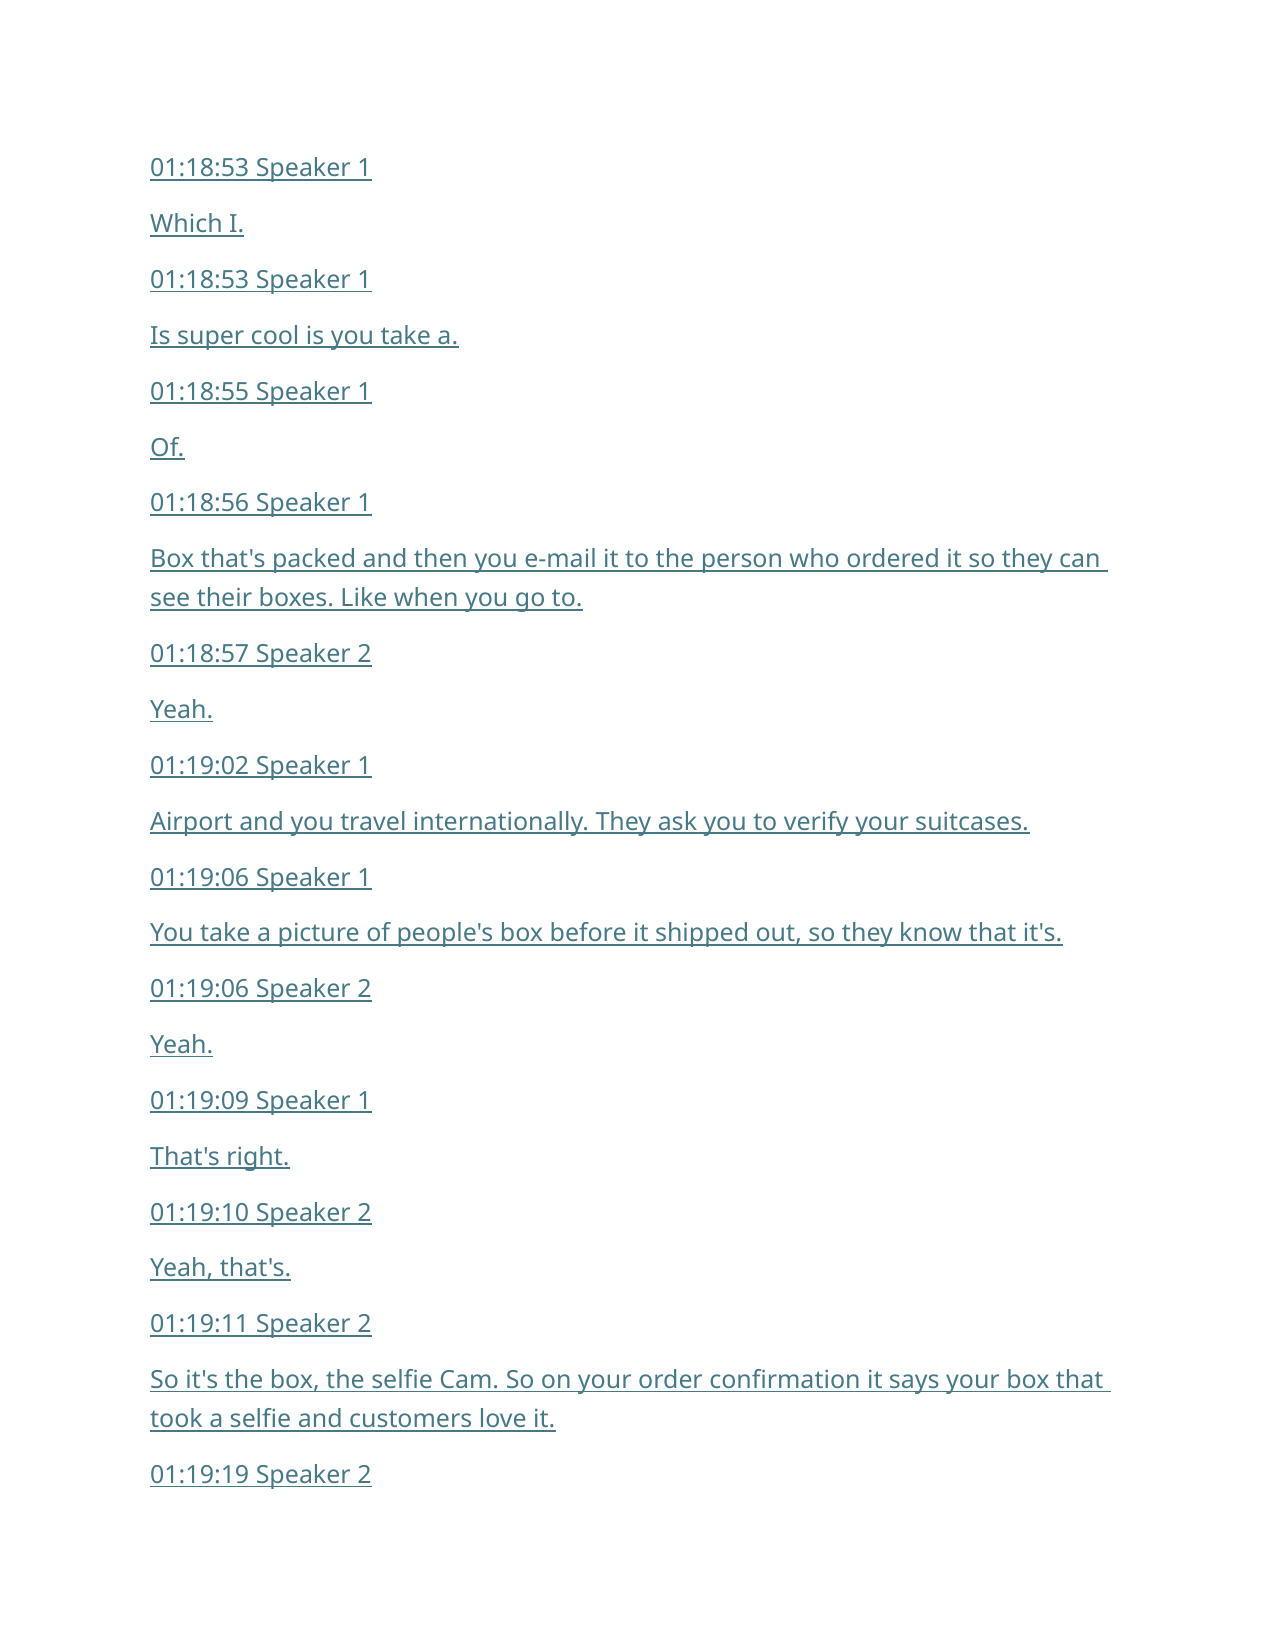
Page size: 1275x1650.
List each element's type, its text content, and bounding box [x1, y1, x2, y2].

text 01:18:56 Speaker 1 [150, 485, 1125, 519]
text 01:18:53 Speaker 1 [150, 262, 1125, 296]
text Of. [150, 429, 1125, 463]
text Yeah, that's. [150, 1250, 1125, 1284]
text So it's the box, the selfie Cam. So on your order confirmation it says your box that took a selfie and customers love it. [150, 1362, 1125, 1435]
text Airport and you travel internationally. They ask you to verify your suitcases. [150, 803, 1125, 837]
text 01:19:06 Speaker 1 [150, 859, 1125, 893]
text 01:19:10 Speaker 2 [150, 1194, 1125, 1228]
text Which I. [150, 206, 1125, 240]
text Yeah. [150, 1027, 1125, 1061]
text 01:18:57 Speaker 2 [150, 636, 1125, 670]
text 01:18:53 Speaker 1 [150, 150, 1125, 184]
text 01:19:19 Speaker 2 [150, 1457, 1125, 1491]
text 01:19:06 Speaker 2 [150, 971, 1125, 1005]
text Yeah. [150, 692, 1125, 726]
text You take a picture of people's box before it shipped out, so they know that it's. [150, 915, 1125, 949]
text 01:19:11 Speaker 2 [150, 1306, 1125, 1340]
text 01:19:09 Speaker 1 [150, 1082, 1125, 1117]
text That's right. [150, 1138, 1125, 1172]
text 01:18:55 Speaker 1 [150, 373, 1125, 407]
text Is super cool is you take a. [150, 317, 1125, 352]
text Box that's packed and then you e-mail it to the person who ordered it so they can see their boxes. Like when you go to. [150, 541, 1125, 614]
text 01:19:02 Speaker 1 [150, 747, 1125, 782]
